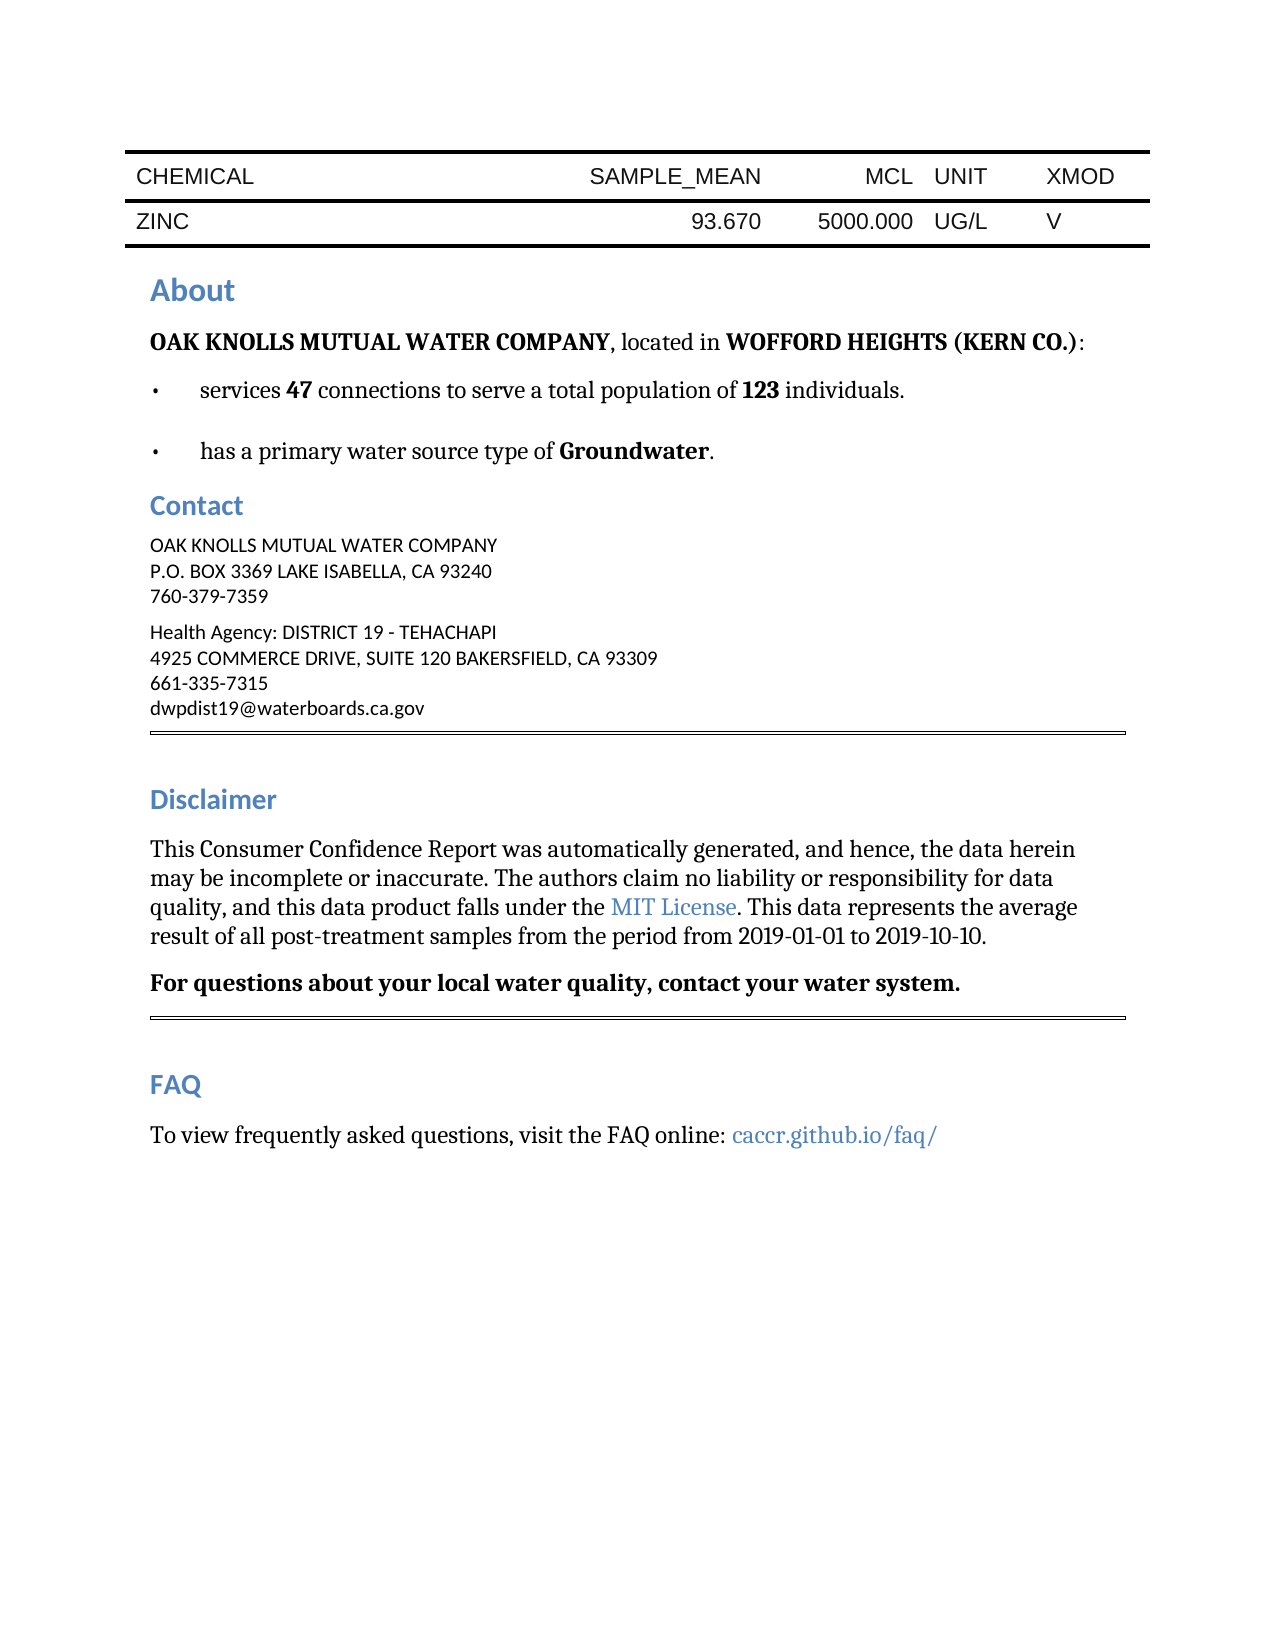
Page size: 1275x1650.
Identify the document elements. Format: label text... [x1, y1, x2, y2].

list services 47 connections to serve a total population of 123 individuals. [150, 376, 1125, 433]
table_header MCL [771, 154, 923, 198]
table_header CHEMICAL [125, 154, 559, 198]
text OAK KNOLLS MUTUAL WATER COMPANY, located in WOFFORD HEIGHTS (KERN CO.): [150, 328, 1125, 357]
table_cell 93.670 [559, 203, 771, 244]
table_cell ZINC [125, 203, 559, 244]
text To view frequently asked questions, visit the FAQ online: caccr.github.io/faq/ [150, 1121, 1125, 1149]
subtitle FAQ [150, 1066, 1125, 1102]
table_cell 5000.000 [771, 203, 923, 244]
table_cell UG/L [924, 203, 1036, 244]
text This Consumer Confidence Report was automatically generated, and hence, the data herein may be incomplete or inaccurate. The authors claim no liability or responsibility for data quality, and this data product falls under the MIT License. This data represents the average result of all post-treatment samples from the period from 2019-01-01 to 2019-10-10. [150, 835, 1125, 950]
text Health Agency: DISTRICT 19 - TEHACHAPI 4925 COMMERCE DRIVE, SUITE 120 BAKERSFIELD, CA 93309 661-335-7315 dwpdist19@waterboards.ca.gov [150, 619, 1125, 721]
text OAK KNOLLS MUTUAL WATER COMPANY P.O. BOX 3369 LAKE ISABELLA, CA 93240 760-379-7359 [150, 533, 1125, 609]
text For questions about your local water quality, contact your water system. [150, 969, 1125, 998]
table_cell V [1036, 203, 1149, 244]
table_header UNIT [924, 154, 1036, 198]
subtitle About [150, 269, 1125, 309]
subtitle Disclaimer [150, 781, 1125, 817]
table_header XMOD [1036, 154, 1149, 198]
table_header SAMPLE_MEAN [559, 154, 771, 198]
list has a primary water source type of Groundwater. [150, 437, 1125, 466]
subtitle Contact [150, 487, 1125, 522]
